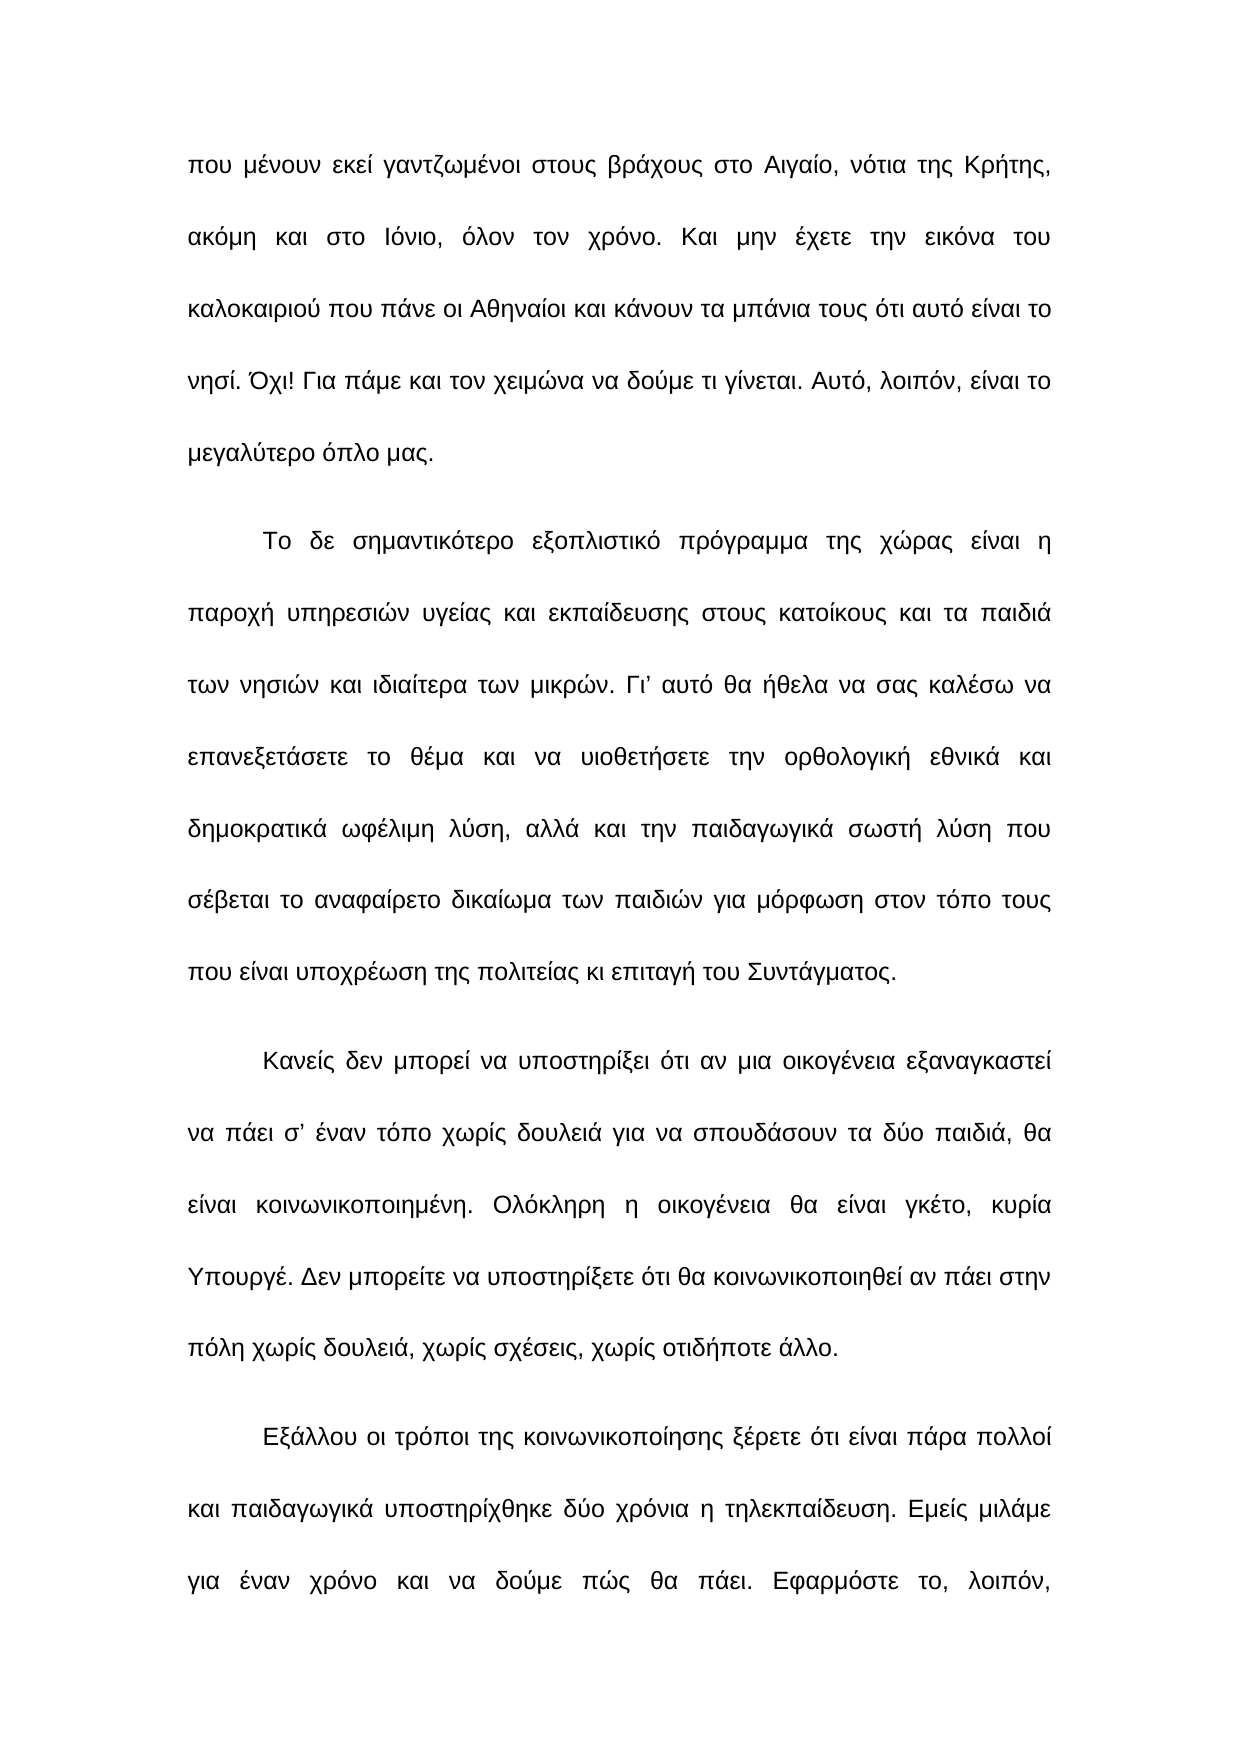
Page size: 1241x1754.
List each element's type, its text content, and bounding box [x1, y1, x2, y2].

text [187, 1422, 1053, 1594]
text Το δε σημαντικότερο εξοπλιστικό πρόγραμμα της χώρας είναι η παροχή υπηρεσιών υγείας και εκπαίδευσης στους κατοίκους και τα παιδιά των νησιών και ιδιαίτερα των μικρών. Γι’ αυτό θα ήθελα να σας καλέσω να επανεξετάσετε το θέμα και να υιοθετήσετε την ορθολογική εθνικά και δημοκρατικά ωφέλιμη λύση, αλλά και την παιδαγωγικά σωστή λύση που σέβεται το αναφαίρετο δικαίωμα των παιδιών για μόρφωση στον τόπο τους που είναι υποχρέωση της πολιτείας κι επιταγή του Συντάγματος. [187, 526, 1053, 986]
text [187, 150, 1053, 466]
text Κανείς δεν μπορεί να υποστηρίξει ότι αν μια οικογένεια εξαναγκαστεί να πάει σ’ έναν τόπο χωρίς δουλειά για να σπουδάσουν τα δύο παιδιά, θα είναι κοινωνικοποιημένη. Ολόκληρη η οικογένεια θα είναι γκέτο, κυρία Υπουργέ. Δεν μπορείτε να υποστηρίξετε ότι θα κοινωνικοποιηθεί αν πάει στην πόλη χωρίς δουλειά, χωρίς σχέσεις, χωρίς οτιδήποτε άλλο. [187, 1046, 1053, 1362]
